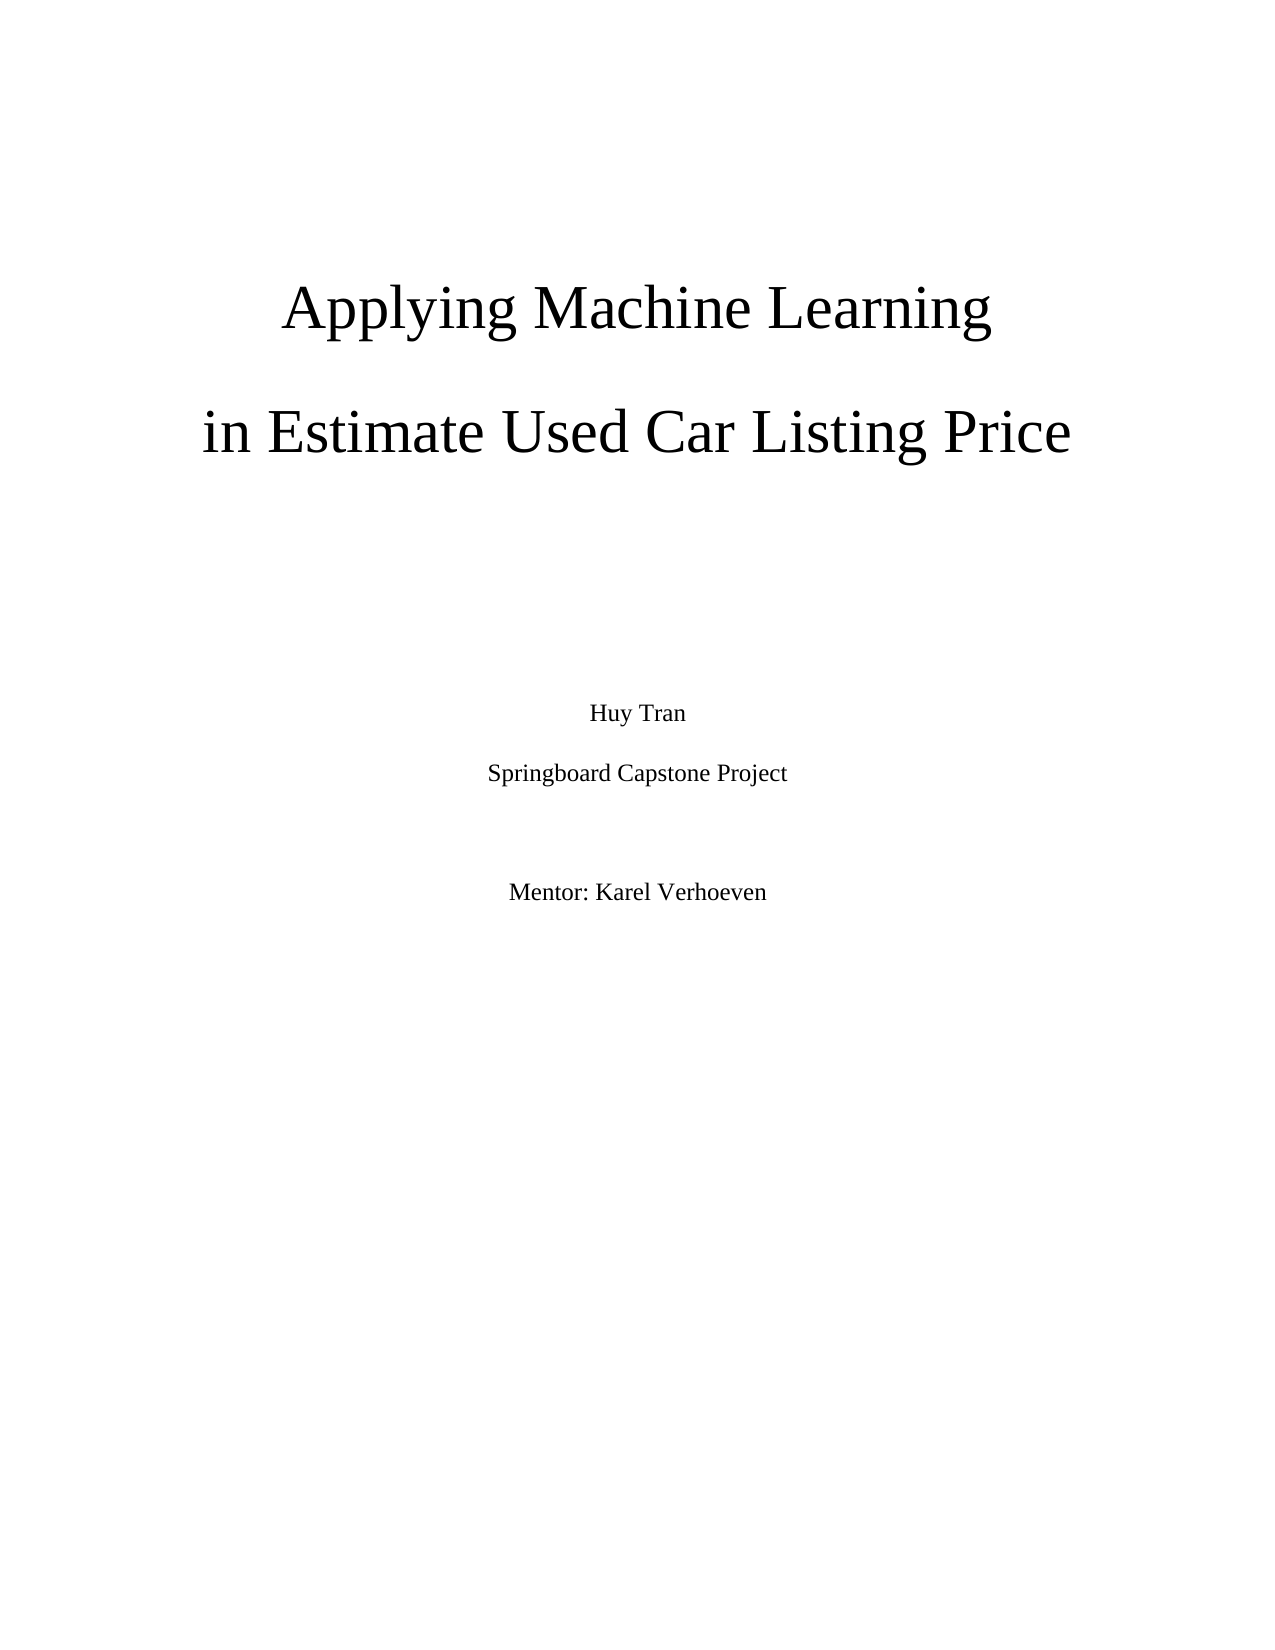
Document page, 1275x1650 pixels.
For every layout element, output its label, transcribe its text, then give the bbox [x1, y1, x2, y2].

text in Estimate Used Car Listing Price [150, 394, 1125, 466]
text Applying Machine Learning [150, 269, 1125, 342]
text Mentor: Karel Verhoeven [150, 877, 1125, 906]
text Springboard Capstone Project [150, 758, 1125, 787]
text Huy Tran [150, 698, 1125, 727]
